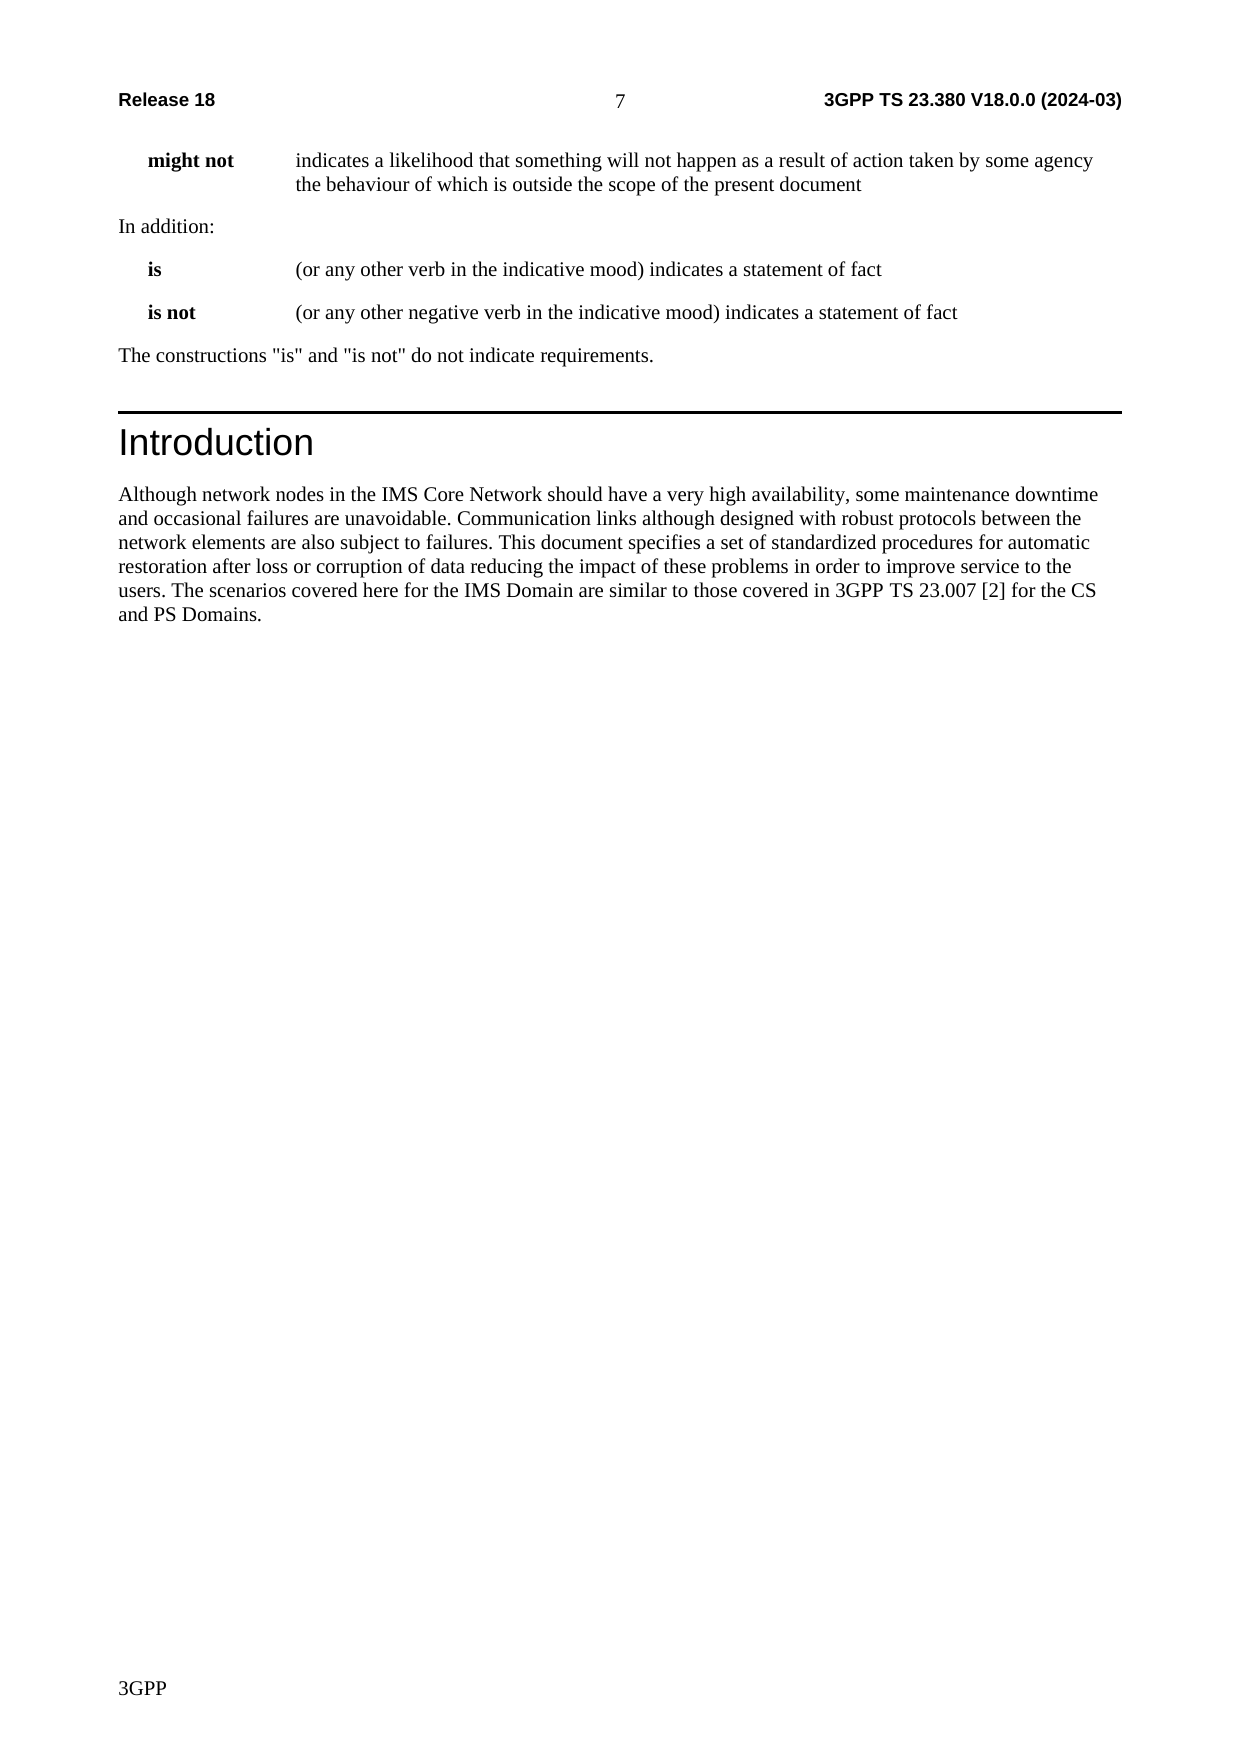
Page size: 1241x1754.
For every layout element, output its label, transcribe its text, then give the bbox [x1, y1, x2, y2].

text In addition: [118, 214, 1122, 238]
text is not (or any other negative verb in the indicative mood) indicates a statement of fact [148, 300, 1122, 324]
text The constructions "is" and "is not" do not indicate requirements. [118, 343, 1122, 367]
text might not indicates a likelihood that something will not happen as a result of action taken by some agency the behaviour of which is outside the scope of the present document [148, 147, 1122, 196]
subtitle Introduction [118, 414, 1122, 463]
text Although network nodes in the IMS Core Network should have a very high availability, some maintenance downtime and occasional failures are unavoidable. Communication links although designed with robust protocols between the network elements are also subject to failures. This document specifies a set of standardized procedures for automatic restoration after loss or corruption of data reducing the impact of these problems in order to improve service to the users. The scenarios covered here for the IMS Domain are similar to those covered in 3GPP TS 23.007 [2] for the CS and PS Domains. [118, 482, 1122, 626]
text is (or any other verb in the indicative mood) indicates a statement of fact [148, 257, 1122, 281]
